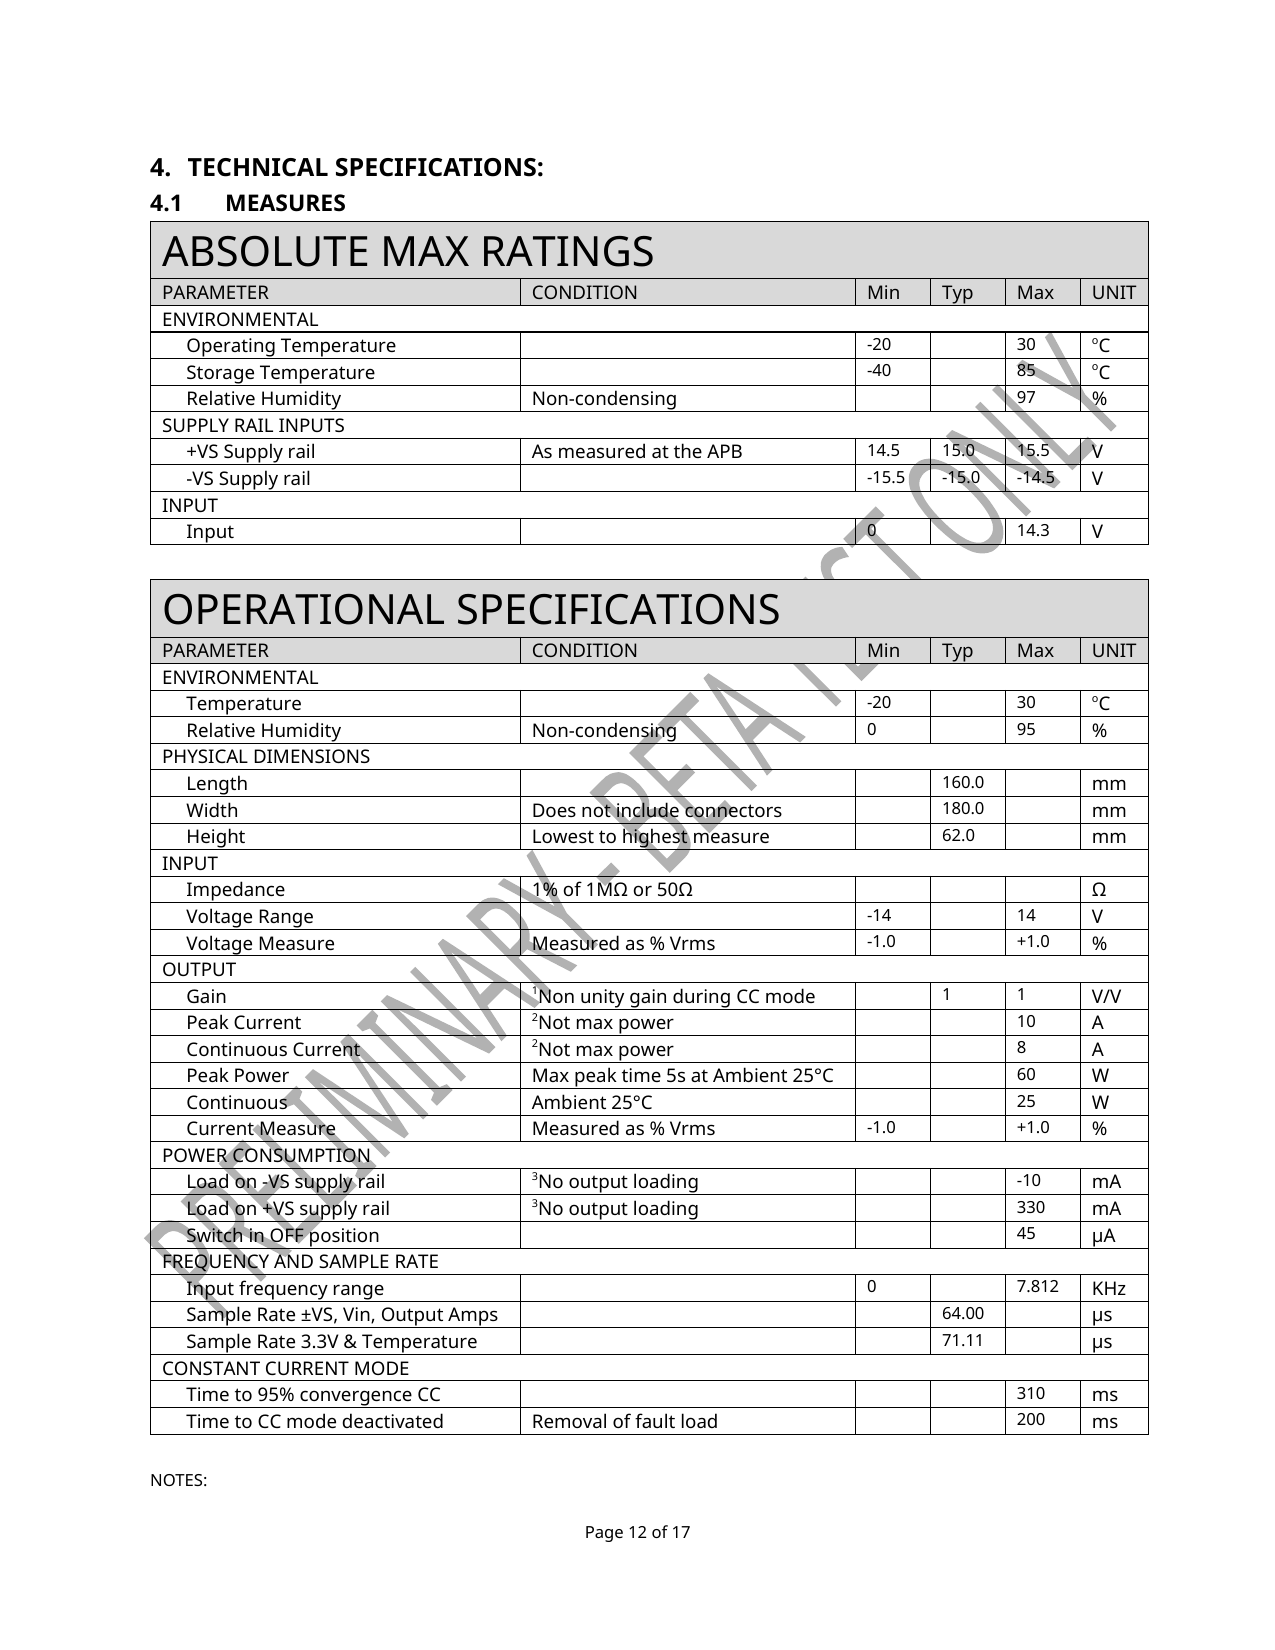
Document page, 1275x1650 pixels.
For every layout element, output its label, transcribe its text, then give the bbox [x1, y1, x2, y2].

table_cell Does not include connectors [521, 797, 855, 822]
table_cell [1006, 1302, 1080, 1327]
table_cell [856, 386, 930, 411]
table_cell [521, 519, 855, 544]
table_cell Peak Current [151, 1010, 520, 1035]
table_cell [856, 1010, 930, 1035]
table_cell Non-condensing [521, 386, 855, 411]
table_cell Operating Temperature [151, 333, 520, 358]
table_cell [521, 1275, 855, 1301]
table_cell Peak Power [151, 1063, 520, 1088]
table_cell 97 [1006, 386, 1080, 411]
table_cell Measured as % Vrms [521, 1116, 855, 1141]
table_cell [856, 1063, 930, 1088]
table_cell oC [1081, 691, 1148, 716]
table_cell W [1081, 1089, 1148, 1115]
table_cell 14.3 [1006, 519, 1080, 544]
table_cell CONDITION [521, 279, 855, 305]
table_cell SUPPLY RAIL INPUTS [151, 412, 1148, 438]
table_cell UNIT [1081, 638, 1148, 663]
table_cell oC [1081, 333, 1148, 358]
table_cell [856, 1302, 930, 1327]
table_cell -1.0 [856, 930, 930, 955]
table_cell 14 [1006, 903, 1080, 929]
table_cell 45 [1006, 1222, 1080, 1247]
table_cell oC [1081, 359, 1148, 384]
table_cell Gain [151, 983, 520, 1008]
table_cell [856, 1036, 930, 1062]
table_cell Relative Humidity [151, 386, 520, 411]
table_cell POWER CONSUMPTION [151, 1142, 1148, 1168]
table_cell Load on -VS supply rail [151, 1169, 520, 1194]
table_cell 62.0 [931, 824, 1005, 849]
table_cell [521, 1302, 855, 1327]
table_cell Width [151, 797, 520, 822]
table_cell -10 [1006, 1169, 1080, 1194]
table_cell 3No output loading [521, 1169, 855, 1194]
table_cell [856, 983, 930, 1008]
table_cell [931, 1063, 1005, 1088]
table_cell PARAMETER [151, 279, 520, 305]
table_cell mm [1081, 797, 1148, 822]
table_cell Max [1006, 279, 1080, 305]
table_cell 2Not max power [521, 1036, 855, 1062]
table_cell [521, 903, 855, 929]
table_cell 60 [1006, 1063, 1080, 1088]
table_cell 64.00 [931, 1302, 1005, 1327]
table_cell 15.5 [1006, 439, 1080, 464]
table_cell Typ [931, 279, 1005, 305]
table_cell % [1081, 386, 1148, 411]
table_cell Input [151, 519, 520, 544]
table_cell 3No output loading [521, 1195, 855, 1221]
table_cell % [1081, 717, 1148, 743]
table_cell 160.0 [931, 770, 1005, 796]
table_cell [521, 359, 855, 384]
table_cell ENVIRONMENTAL [151, 306, 1148, 331]
table_cell -VS Supply rail [151, 465, 520, 491]
table_cell 30 [1006, 691, 1080, 716]
table_cell +1.0 [1006, 930, 1080, 955]
table_cell 1Non unity gain during CC mode [521, 983, 855, 1008]
table_cell Sample Rate ±VS, Vin, Output Amps [151, 1302, 520, 1327]
table_cell [521, 465, 855, 491]
table_cell [856, 1169, 930, 1194]
subtitle MEASURES [150, 187, 1125, 218]
table_cell Voltage Range [151, 903, 520, 929]
table_cell CONDITION [521, 638, 855, 663]
table_cell -40 [856, 359, 930, 384]
table_cell Switch in OFF position [151, 1222, 520, 1247]
table_cell [521, 691, 855, 716]
table_cell Temperature [151, 691, 520, 716]
table_cell Ambient 25°C [521, 1089, 855, 1115]
table_cell [931, 691, 1005, 716]
table_cell Sample Rate 3.3V & Temperature [151, 1328, 520, 1354]
table_cell INPUT [151, 492, 1148, 517]
table_cell V [1081, 465, 1148, 491]
table_cell -15.0 [931, 465, 1005, 491]
table_cell Max peak time 5s at Ambient 25°C [521, 1063, 855, 1088]
table_cell 310 [1006, 1381, 1080, 1407]
table_cell µs [1081, 1302, 1148, 1327]
table_cell [931, 903, 1005, 929]
table_cell [931, 1116, 1005, 1141]
table_cell [931, 877, 1005, 902]
table_cell Impedance [151, 877, 520, 902]
table_cell [521, 333, 855, 358]
table_cell PHYSICAL DIMENSIONS [151, 744, 1148, 769]
table_cell Storage Temperature [151, 359, 520, 384]
table_cell 180.0 [931, 797, 1005, 822]
table_cell 200 [1006, 1408, 1080, 1433]
table_cell [856, 797, 930, 822]
table_cell Lowest to highest measure [521, 824, 855, 849]
table_cell [931, 1222, 1005, 1247]
table_cell ENVIRONMENTAL [151, 664, 1148, 690]
table_cell V/V [1081, 983, 1148, 1008]
subtitle TECHNICAL SPECIFICATIONS: [150, 150, 1125, 184]
table_cell 30 [1006, 333, 1080, 358]
table_cell Voltage Measure [151, 930, 520, 955]
table_cell [931, 1408, 1005, 1433]
table_cell mA [1081, 1169, 1148, 1194]
table_cell % [1081, 930, 1148, 955]
table_cell 0 [856, 519, 930, 544]
table_cell -1.0 [856, 1116, 930, 1141]
table_cell [856, 1328, 930, 1354]
table_cell 14.5 [856, 439, 930, 464]
table_cell As measured at the APB [521, 439, 855, 464]
table_cell Input frequency range [151, 1275, 520, 1301]
table_cell Time to CC mode deactivated [151, 1408, 520, 1433]
table_cell -14 [856, 903, 930, 929]
table_cell CONSTANT CURRENT MODE [151, 1355, 1148, 1380]
table_header ABSOLUTE MAX RATINGS [151, 222, 1148, 278]
table_cell Load on +VS supply rail [151, 1195, 520, 1221]
table_header OPERATIONAL SPECIFICATIONS [151, 580, 1148, 637]
table_cell [521, 1328, 855, 1354]
table_cell PARAMETER [151, 638, 520, 663]
table_cell µA [1081, 1222, 1148, 1247]
table_cell +1.0 [1006, 1116, 1080, 1141]
table_cell [1006, 1328, 1080, 1354]
table_cell -15.5 [856, 465, 930, 491]
table_cell 7.812 [1006, 1275, 1080, 1301]
table_cell Measured as % Vrms [521, 930, 855, 955]
table_cell Current Measure [151, 1116, 520, 1141]
table_cell UNIT [1081, 279, 1148, 305]
table_cell 2Not max power [521, 1010, 855, 1035]
table_cell [931, 1010, 1005, 1035]
table_cell [931, 519, 1005, 544]
table_cell V [1081, 903, 1148, 929]
table_cell [931, 386, 1005, 411]
table_cell [856, 1195, 930, 1221]
table_cell [931, 333, 1005, 358]
table_cell V [1081, 519, 1148, 544]
table_cell W [1081, 1063, 1148, 1088]
table_cell Continuous Current [151, 1036, 520, 1062]
table_cell Max [1006, 638, 1080, 663]
table_cell [521, 1222, 855, 1247]
table_cell ms [1081, 1408, 1148, 1433]
table_cell 15.0 [931, 439, 1005, 464]
table_cell 1 [1006, 983, 1080, 1008]
table_cell INPUT [151, 850, 1148, 876]
table_cell [1006, 877, 1080, 902]
table_cell 10 [1006, 1010, 1080, 1035]
table_cell [931, 1381, 1005, 1407]
table_cell [1006, 770, 1080, 796]
table_cell V [1081, 439, 1148, 464]
table_cell Height [151, 824, 520, 849]
table_cell [931, 1036, 1005, 1062]
table_cell [521, 770, 855, 796]
table_cell 0 [856, 1275, 930, 1301]
table_cell 330 [1006, 1195, 1080, 1221]
table_cell 85 [1006, 359, 1080, 384]
table_cell [931, 1195, 1005, 1221]
table_cell Time to 95% convergence CC [151, 1381, 520, 1407]
table_cell 1 [931, 983, 1005, 1008]
table_cell A [1081, 1036, 1148, 1062]
table_cell -14.5 [1006, 465, 1080, 491]
table_cell Min [856, 638, 930, 663]
table_cell mm [1081, 824, 1148, 849]
table_cell [856, 770, 930, 796]
table_cell FREQUENCY AND SAMPLE RATE [151, 1249, 1148, 1274]
table_cell [856, 1089, 930, 1115]
table_cell 8 [1006, 1036, 1080, 1062]
table_cell [1006, 824, 1080, 849]
table_cell [931, 717, 1005, 743]
table_cell Typ [931, 638, 1005, 663]
table_cell A [1081, 1010, 1148, 1035]
table_cell 95 [1006, 717, 1080, 743]
table_cell Min [856, 279, 930, 305]
table_cell OUTPUT [151, 956, 1148, 982]
table_cell ms [1081, 1381, 1148, 1407]
table_cell Removal of fault load [521, 1408, 855, 1433]
table_cell [931, 359, 1005, 384]
table_cell [856, 1381, 930, 1407]
table_cell [931, 1275, 1005, 1301]
table_cell Continuous [151, 1089, 520, 1115]
table_cell 71.11 [931, 1328, 1005, 1354]
table_cell [856, 1222, 930, 1247]
table_cell [521, 1381, 855, 1407]
table_cell -20 [856, 691, 930, 716]
table_cell -20 [856, 333, 930, 358]
table_cell Relative Humidity [151, 717, 520, 743]
table_cell 1% of 1MΩ or 50Ω [521, 877, 855, 902]
table_cell [856, 824, 930, 849]
table_cell [856, 1408, 930, 1433]
text NOTES: [150, 1468, 1125, 1491]
table_cell 25 [1006, 1089, 1080, 1115]
table_cell µs [1081, 1328, 1148, 1354]
table_cell mA [1081, 1195, 1148, 1221]
table_cell Non-condensing [521, 717, 855, 743]
table_cell [856, 877, 930, 902]
table_cell mm [1081, 770, 1148, 796]
table_cell [931, 1169, 1005, 1194]
table_cell 0 [856, 717, 930, 743]
table_cell Length [151, 770, 520, 796]
table_cell [931, 930, 1005, 955]
table_cell [1006, 797, 1080, 822]
table_cell +VS Supply rail [151, 439, 520, 464]
table_cell [931, 1089, 1005, 1115]
table_cell KHz [1081, 1275, 1148, 1301]
table_cell Ω [1081, 877, 1148, 902]
table_cell % [1081, 1116, 1148, 1141]
